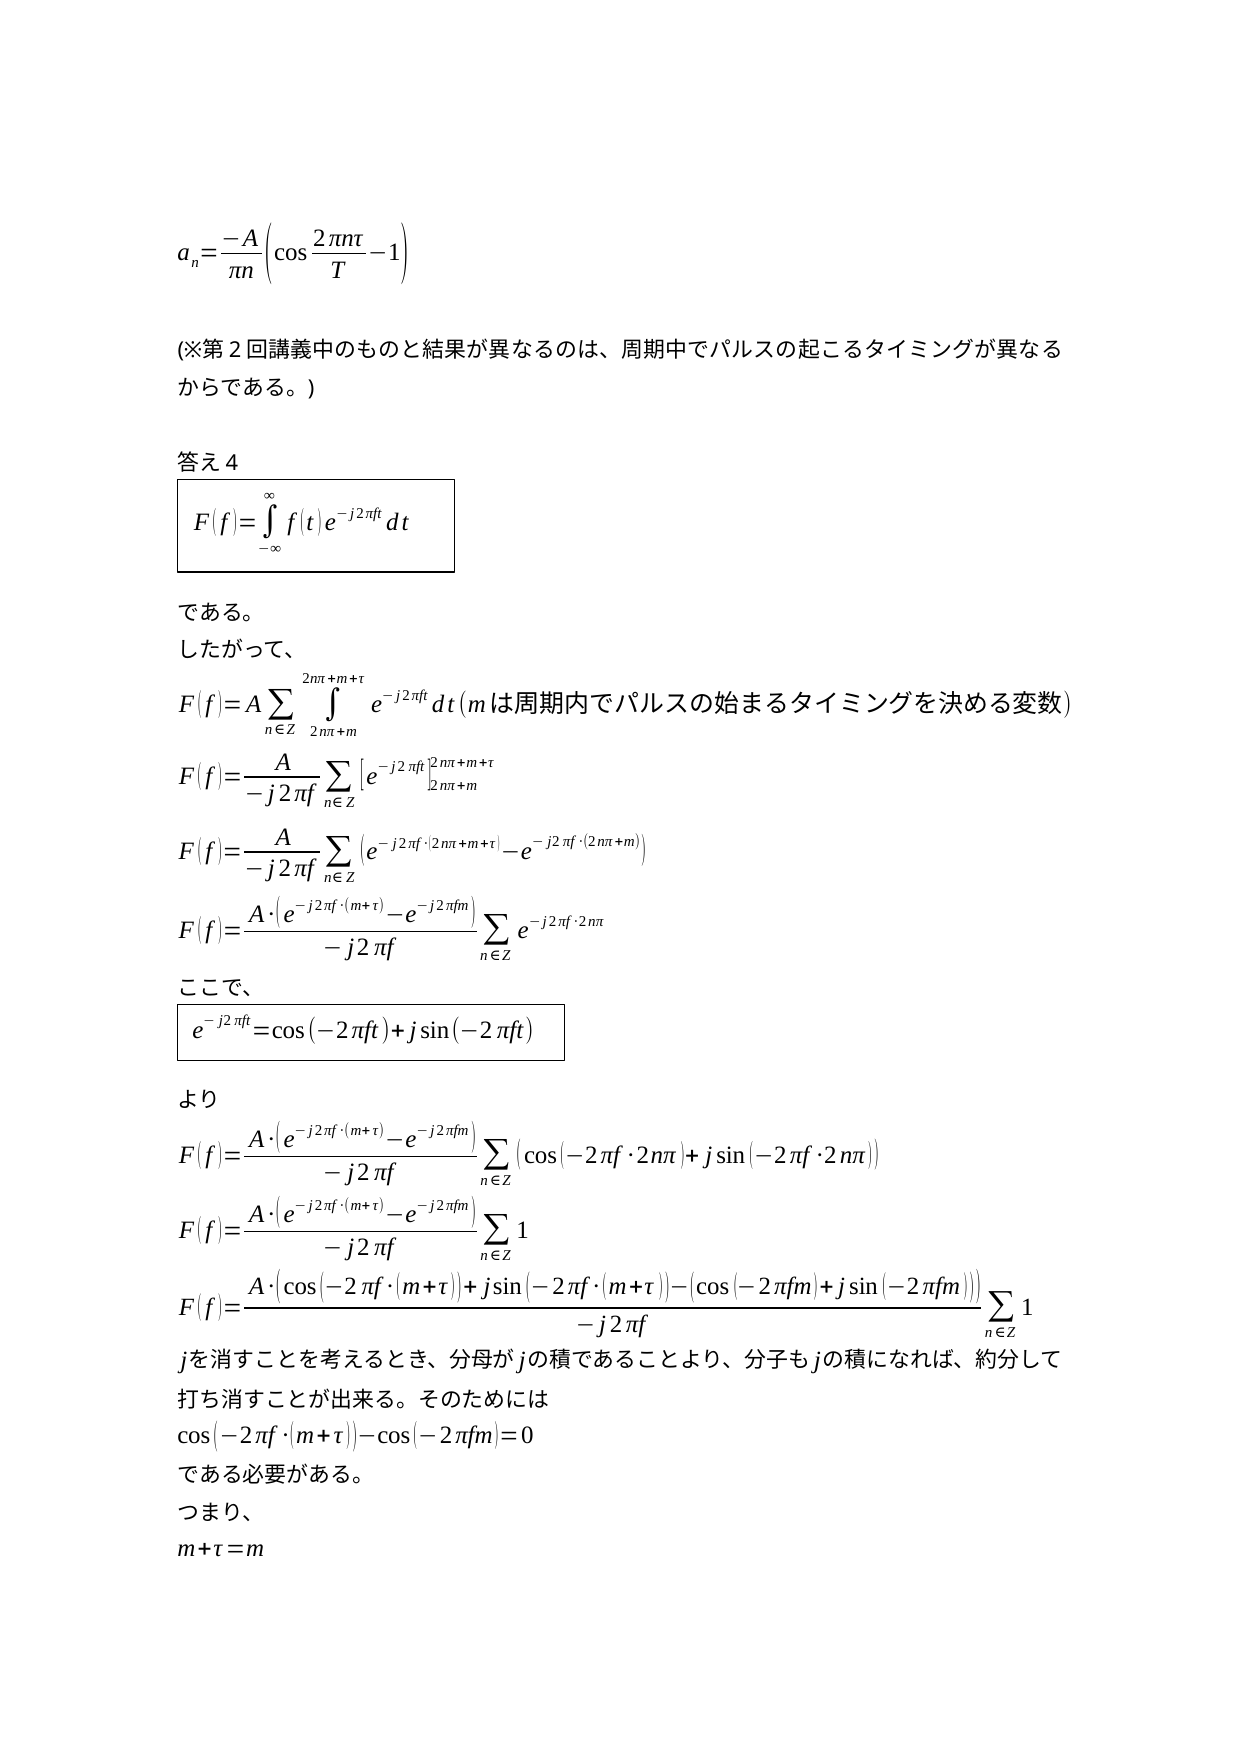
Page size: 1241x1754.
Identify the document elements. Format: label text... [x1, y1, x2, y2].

text を消すことを考えるとき、分母がの積であることより、分子もの積になれば、約分して打ち消すことが出来る。そのためには [177, 1342, 1063, 1417]
text したがって、 [177, 629, 1063, 667]
text である。 [177, 592, 1063, 629]
text 答え4 [177, 442, 1063, 479]
text より [177, 1079, 1063, 1117]
text (※第2回講義中のものと結果が異なるのは、周期中でパルスの起こるタイミングが異なるからである。) [177, 329, 1063, 404]
text である必要がある。 [177, 1454, 1063, 1492]
text つまり、 [177, 1492, 1063, 1529]
text ここで、 [177, 967, 1063, 1004]
